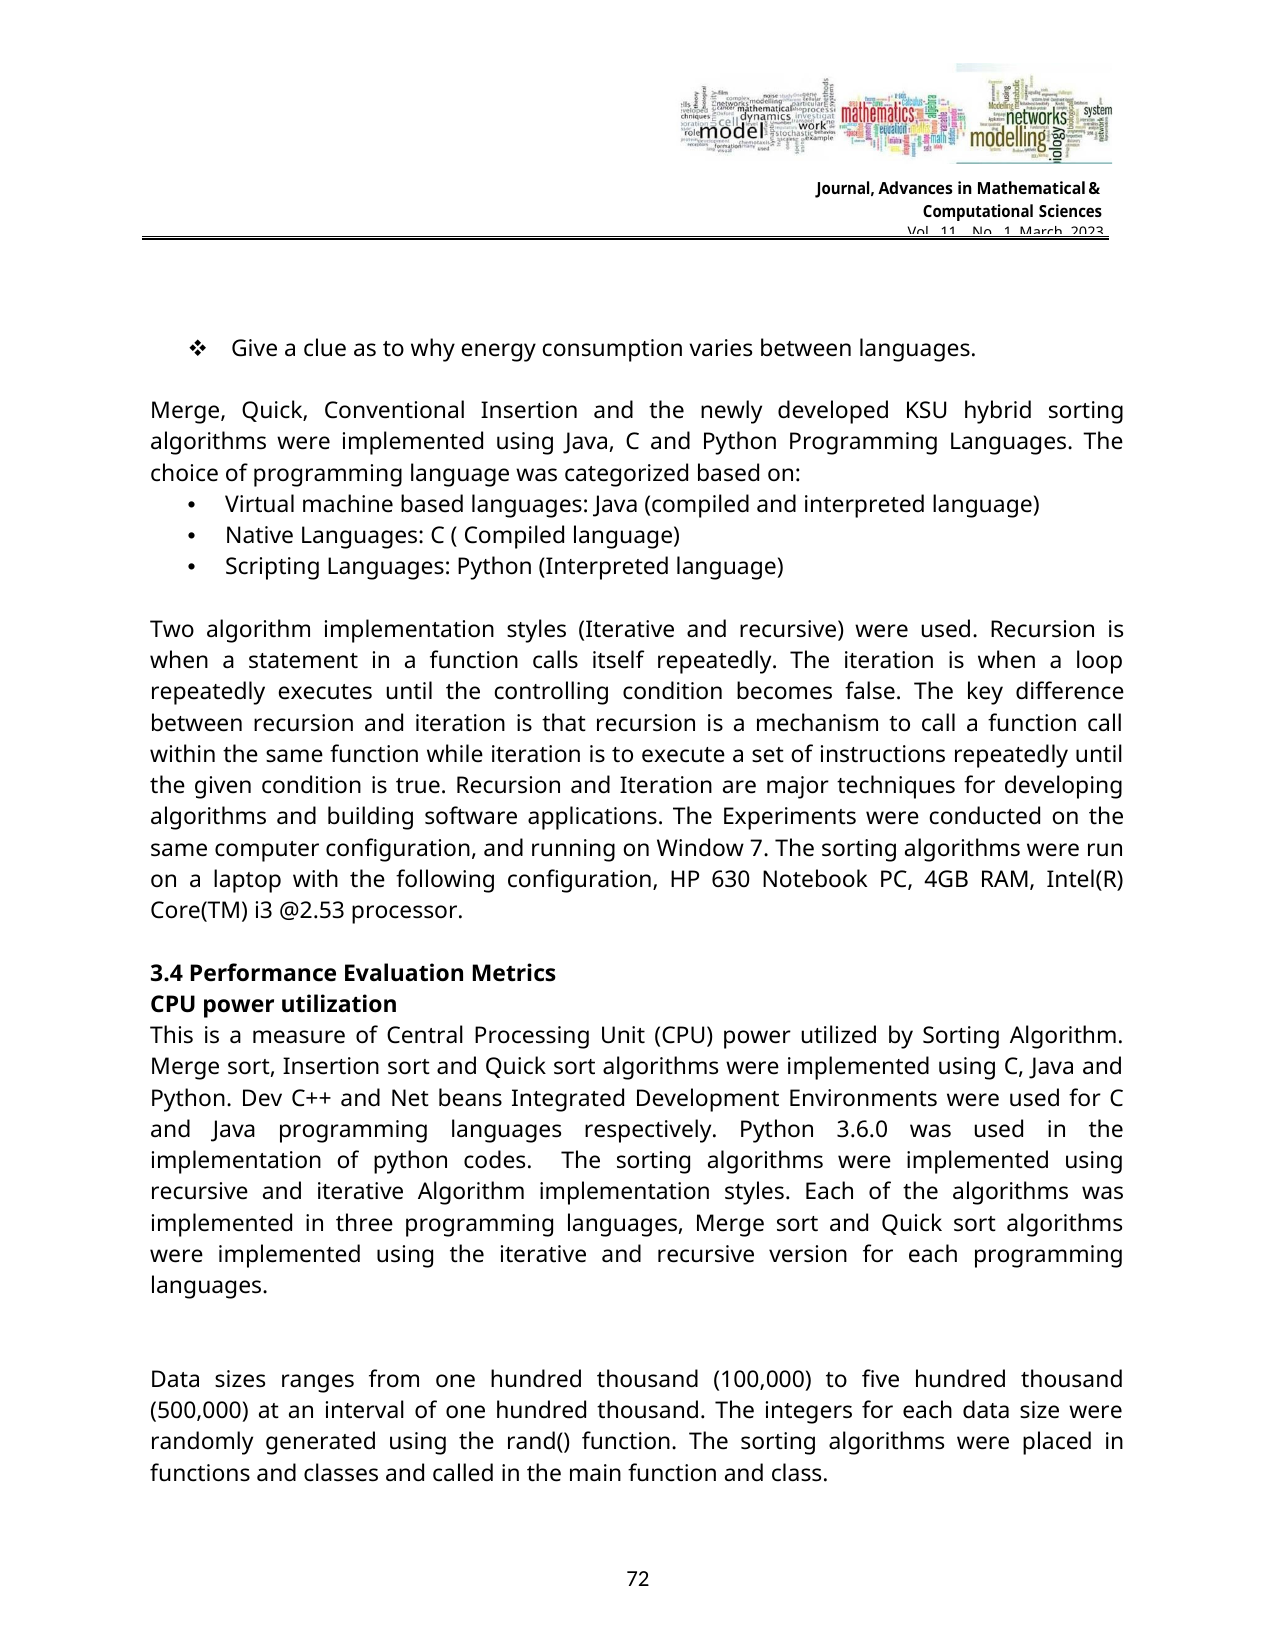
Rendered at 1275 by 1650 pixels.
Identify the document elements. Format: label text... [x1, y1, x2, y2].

list Give a clue as to why energy consumption varies between languages. [187, 332, 1125, 363]
text Merge, Quick, Conventional Insertion and the newly developed KSU hybrid sorting algorithms were implemented using Java, C and Python Programming Languages. The choice of programming language was categorized based on: [150, 394, 1125, 488]
text Data sizes ranges from one hundred thousand (100,000) to five hundred thousand (500,000) at an interval of one hundred thousand. The integers for each data size were randomly generated using the rand() function. The sorting algorithms were placed in functions and classes and called in the main function and class. [150, 1363, 1125, 1488]
list Virtual machine based languages: Java (compiled and interpreted language) [187, 488, 1125, 519]
list Scripting Languages: Python (Interpreted language) [187, 550, 1125, 582]
picture [675, 63, 1113, 164]
list Native Languages: C ( Compiled language) [187, 519, 1125, 550]
text This is a measure of Central Processing Unit (CPU) power utilized by Sorting Algorithm. Merge sort, Insertion sort and Quick sort algorithms were implemented using C, Java and Python. Dev C++ and Net beans Integrated Development Environments were used for C and Java programming languages respectively. Python 3.6.0 was used in the implementation of python codes. The sorting algorithms were implemented using recursive and iterative Algorithm implementation styles. Each of the algorithms was implemented in three programming languages, Merge sort and Quick sort algorithms were implemented using the iterative and recursive version for each programming languages. [150, 1019, 1125, 1300]
text 3.4 Performance Evaluation Metrics [150, 957, 1125, 988]
text CPU power utilization [150, 988, 1125, 1019]
text Two algorithm implementation styles (Iterative and recursive) were used. Recursion is when a statement in a function calls itself repeatedly. The iteration is when a loop repeatedly executes until the controlling condition becomes false. The key difference between recursion and iteration is that recursion is a mechanism to call a function call within the same function while iteration is to execute a set of instructions repeatedly until the given condition is true. Recursion and Iteration are major techniques for developing algorithms and building software applications. The Experiments were conducted on the same computer configuration, and running on Window 7. The sorting algorithms were run on a laptop with the following configuration, HP 630 Notebook PC, 4GB RAM, Intel(R) Core(TM) i3 @2.53 processor. [150, 613, 1125, 925]
